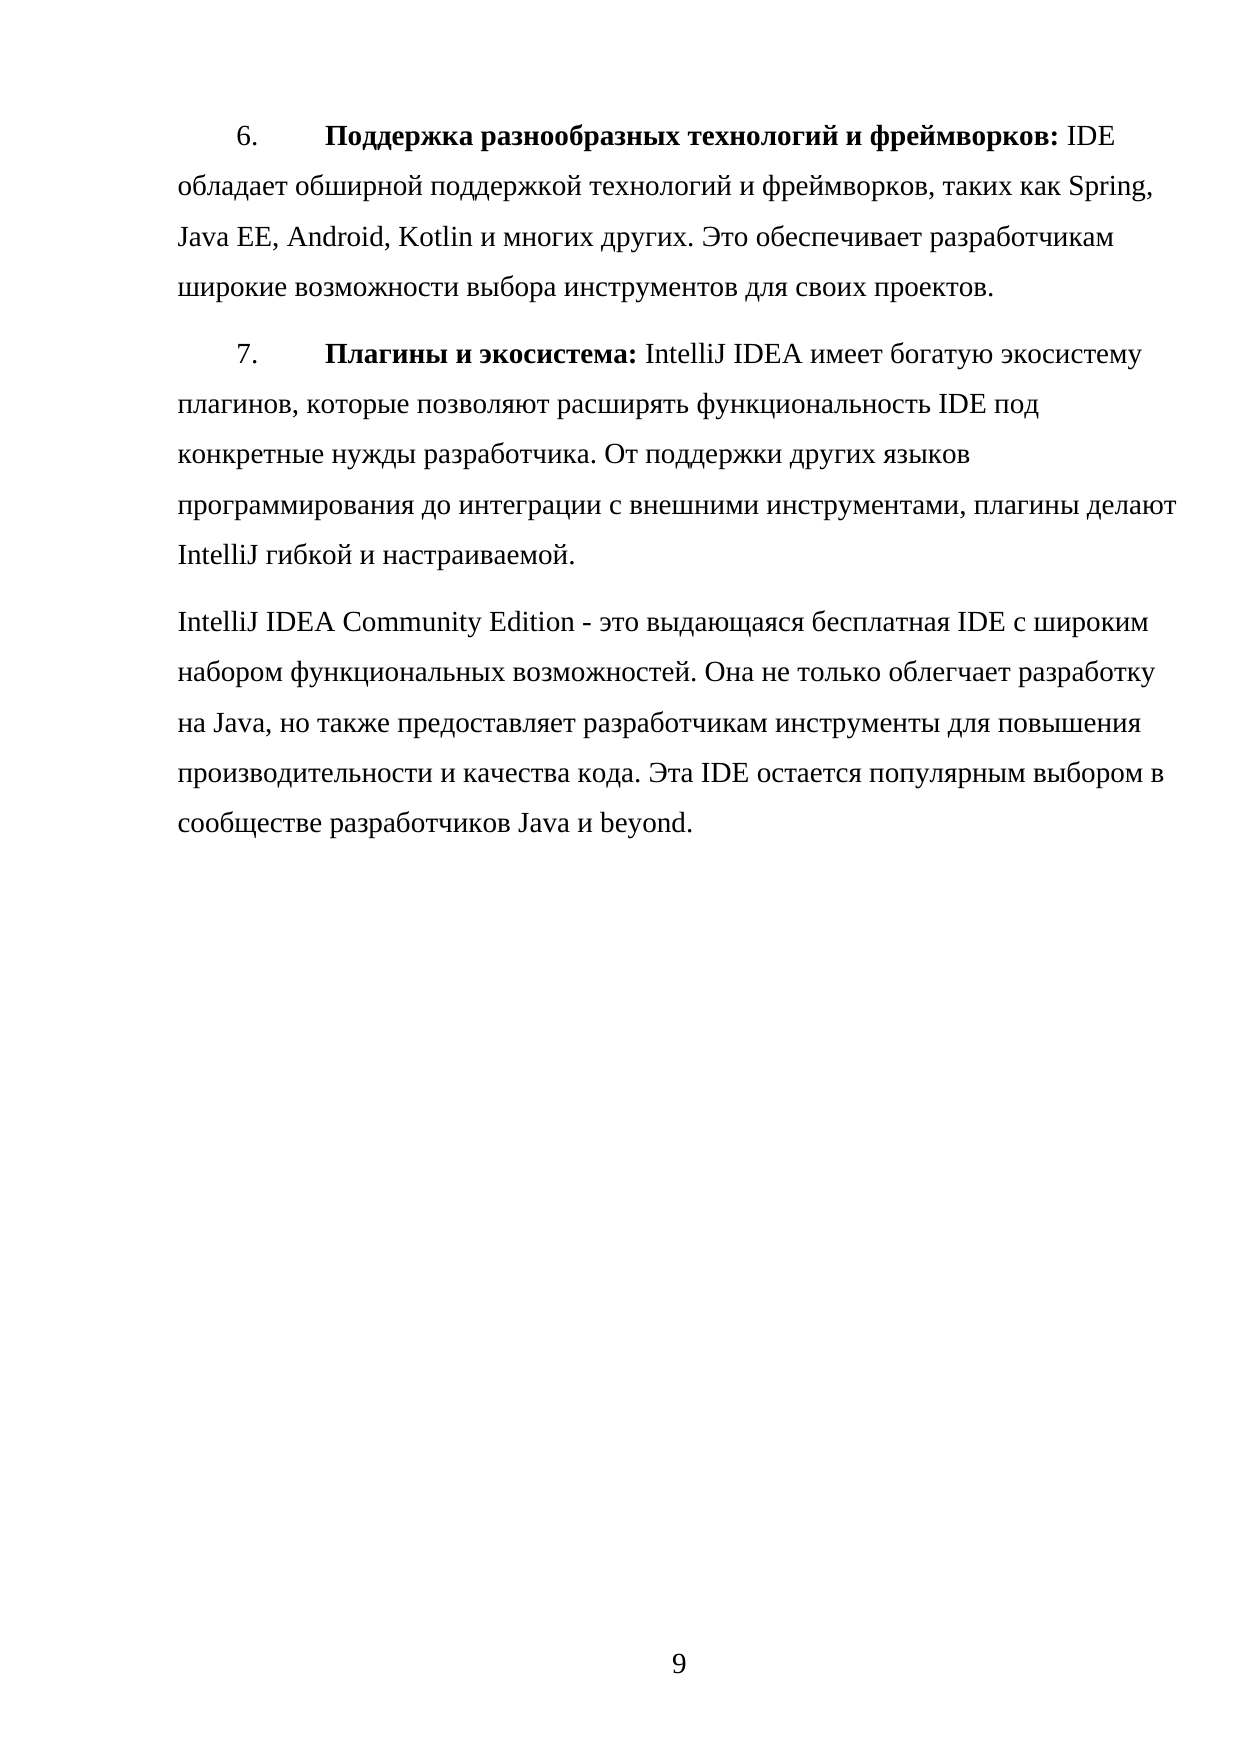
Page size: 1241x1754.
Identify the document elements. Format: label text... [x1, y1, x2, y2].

text IntelliJ IDEA Community Edition - это выдающаяся бесплатная IDE с широким набором функциональных возможностей. Она не только облегчает разработку на Java, но также предоставляет разработчикам инструменты для повышения производительности и качества кода. Эта IDE остается популярным выбором в сообществе разработчиков Java и beyond. [177, 604, 1181, 839]
list Поддержка разнообразных технологий и фреймворков: IDE обладает обширной поддержкой технологий и фреймворков, таких как Spring, Java EE, Android, Kotlin и многих других. Это обеспечивает разработчикам широкие возможности выбора инструментов для своих проектов. [177, 118, 1181, 303]
list Плагины и экосистема: IntelliJ IDEA имеет богатую экосистему плагинов, которые позволяют расширять функциональность IDE под конкретные нужды разработчика. От поддержки других языков программирования до интеграции с внешними инструментами, плагины делают IntelliJ гибкой и настраиваемой. [177, 336, 1181, 571]
